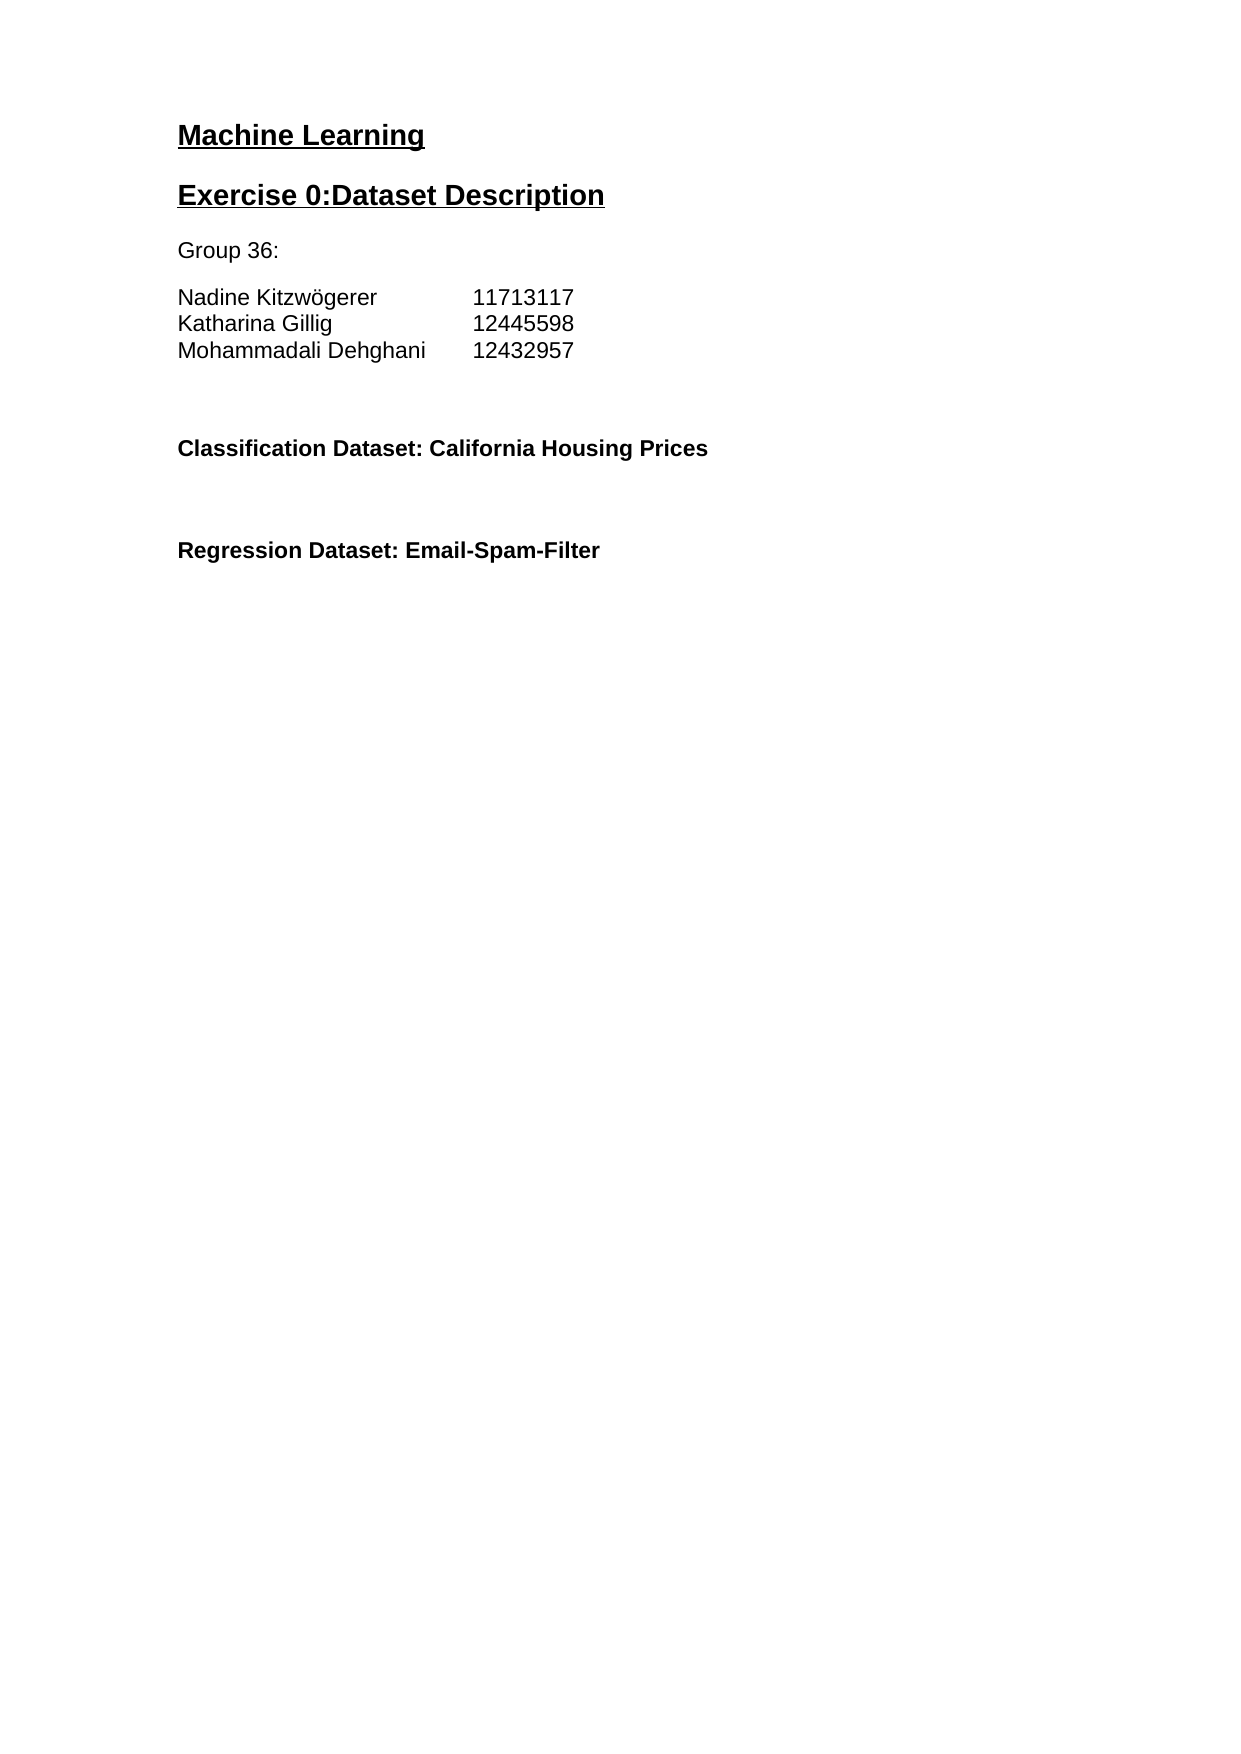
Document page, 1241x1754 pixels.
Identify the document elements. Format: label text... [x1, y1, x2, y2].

text Machine Learning [177, 118, 1152, 152]
text Classification Dataset: California Housing Prices [177, 435, 1152, 461]
text Nadine Kitzwögerer 11713117 Katharina Gillig 12445598 Mohammadali Dehghani 12432957 [177, 284, 1152, 363]
text Exercise 0:Dataset Description [177, 177, 1152, 211]
text Regression Dataset: Email-Spam-Filter [177, 537, 1152, 563]
text Group 36: [177, 237, 1152, 263]
